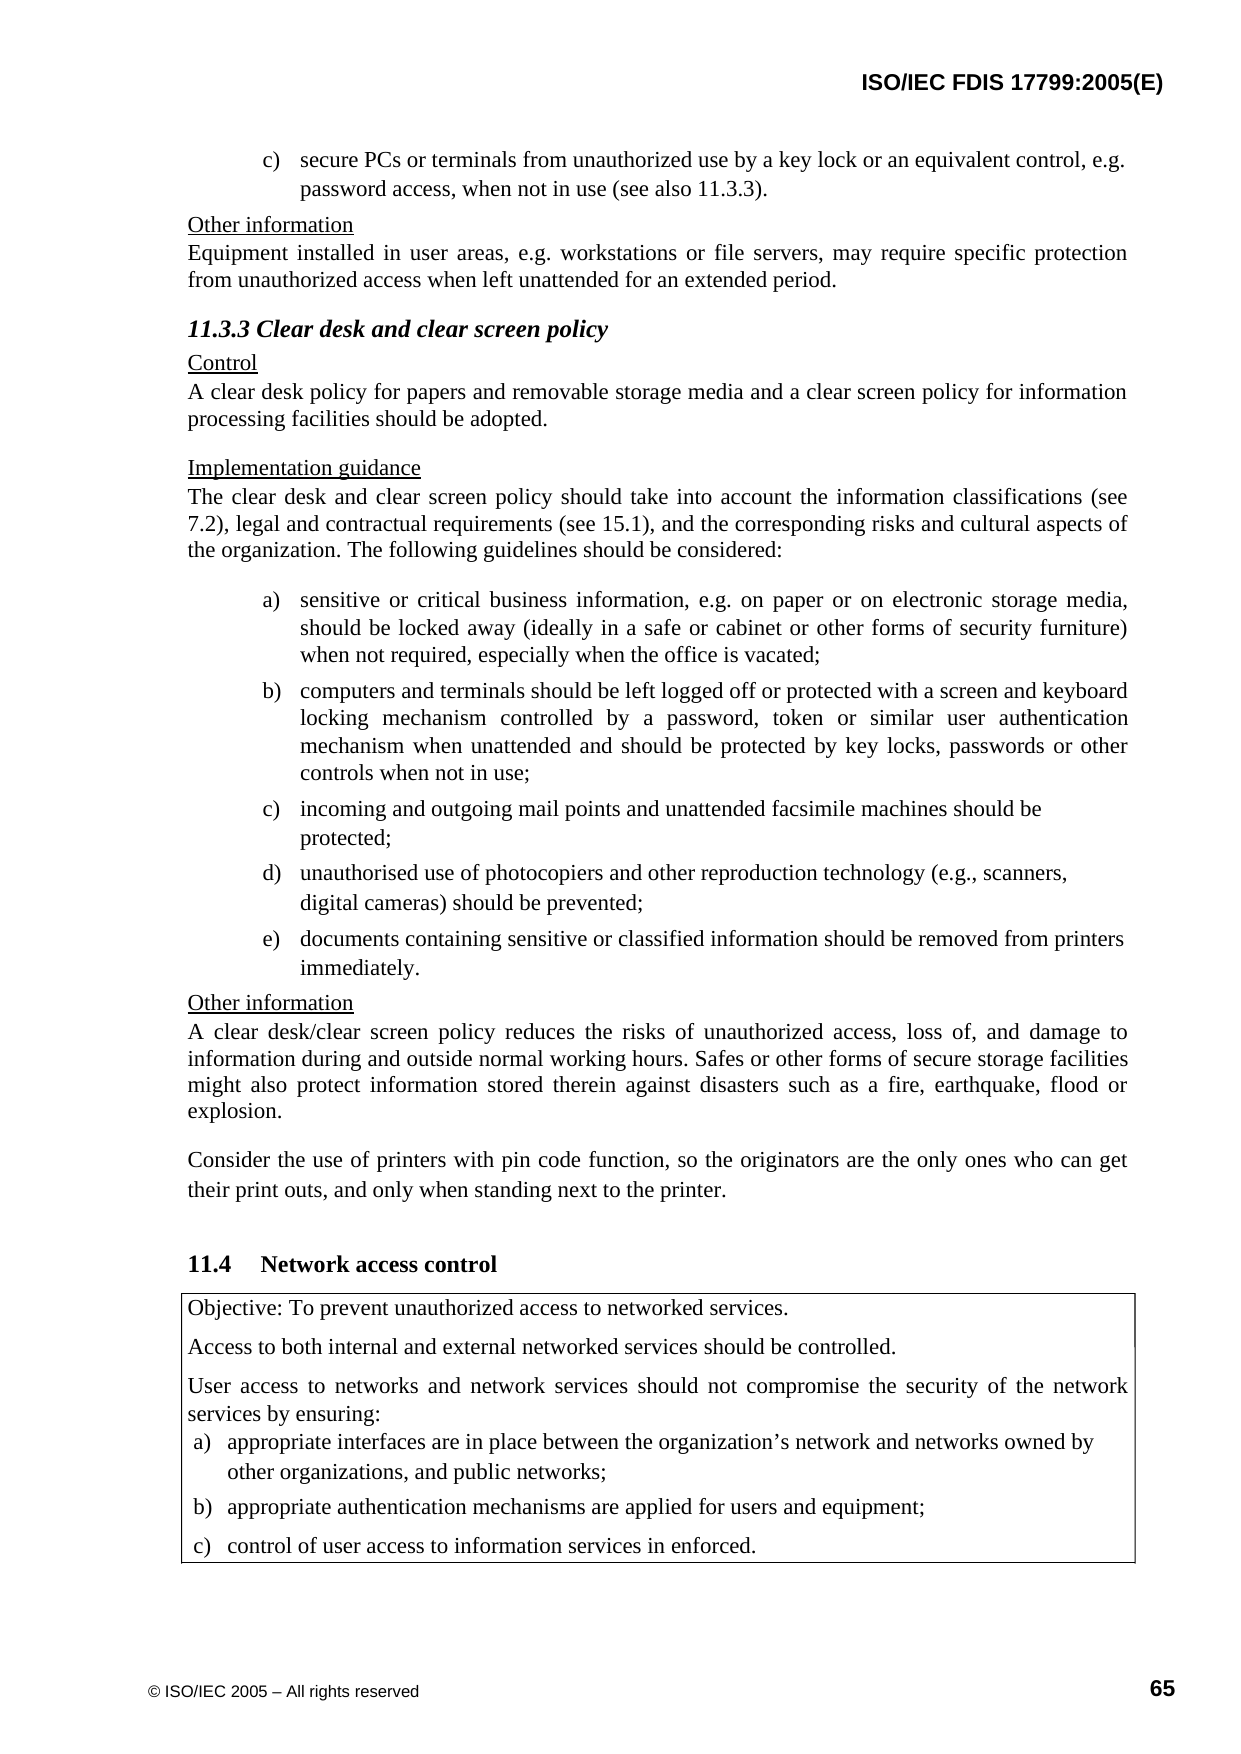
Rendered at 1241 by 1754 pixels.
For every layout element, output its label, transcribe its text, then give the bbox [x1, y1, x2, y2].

text Consider the use of printers with pin code function, so the originators are the only ones who can get their print outs, and only when standing next to the printer. [187, 1146, 1130, 1202]
list sensitive or critical business information, e.g. on paper or on electronic storage media, should be locked away (ideally in a safe or cabinet or other forms of security furniture) when not required, especially when the office is vacated; [262, 586, 1130, 668]
text Access to both internal and external networked services should be controlled. [187, 1333, 1176, 1359]
list documents containing sensitive or classified information should be removed from printers immediately. [262, 924, 1130, 980]
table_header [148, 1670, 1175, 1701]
text A clear desk policy for papers and removable storage media and a clear screen policy for information processing facilities should be adopted. [187, 378, 1130, 432]
list incoming and outgoing mail points and unattended facsimile machines should be protected; [262, 794, 1130, 851]
text Objective: To prevent unauthorized access to networked services. [187, 1294, 1176, 1321]
text Other information [187, 989, 1176, 1016]
text Control [187, 349, 1176, 376]
text 11.4 Network access control [187, 1249, 1176, 1278]
text A clear desk/clear screen policy reduces the risks of unauthorized access, loss of, and damage to information during and outside normal working hours. Safes or other forms of secure storage facilities might also protect information stored therein against disasters such as a fire, earthquake, flood or explosion. [187, 1018, 1130, 1124]
list secure PCs or terminals from unauthorized use by a key lock or an equivalent control, e.g. password access, when not in use (see also 11.3.3). [262, 146, 1130, 202]
text Implementation guidance [187, 454, 1176, 481]
list computers and terminals should be left logged off or protected with a screen and keyboard locking mechanism controlled by a password, token or similar user authentication mechanism when unattended and should be protected by key locks, passwords or other controls when not in use; [262, 677, 1130, 786]
text Other information [187, 211, 1176, 237]
list control of user access to information services in enforced. [193, 1532, 1176, 1558]
text Equipment installed in user areas, e.g. workstations or file servers, may require specific protection from unauthorized access when left unattended for an extended period. [187, 239, 1130, 293]
text ISO/IEC FDIS 17799:2005(E) [148, 69, 1163, 96]
list appropriate authentication mechanisms are applied for users and equipment; [193, 1493, 1176, 1519]
list appropriate interfaces are in place between the organization’s network and networks owned by other organizations, and public networks; [193, 1428, 1130, 1484]
list unauthorised use of photocopiers and other reproduction technology (e.g., scanners, digital cameras) should be prevented; [262, 859, 1130, 916]
text 11.3.3 Clear desk and clear screen policy [187, 314, 1176, 342]
text User access to networks and network services should not compromise the security of the network services by ensuring: [187, 1372, 1130, 1426]
text The clear desk and clear screen policy should take into account the information classifications (see 7.2), legal and contractual requirements (see 15.1), and the corresponding risks and cultural aspects of the organization. The following guidelines should be considered: [187, 483, 1130, 563]
